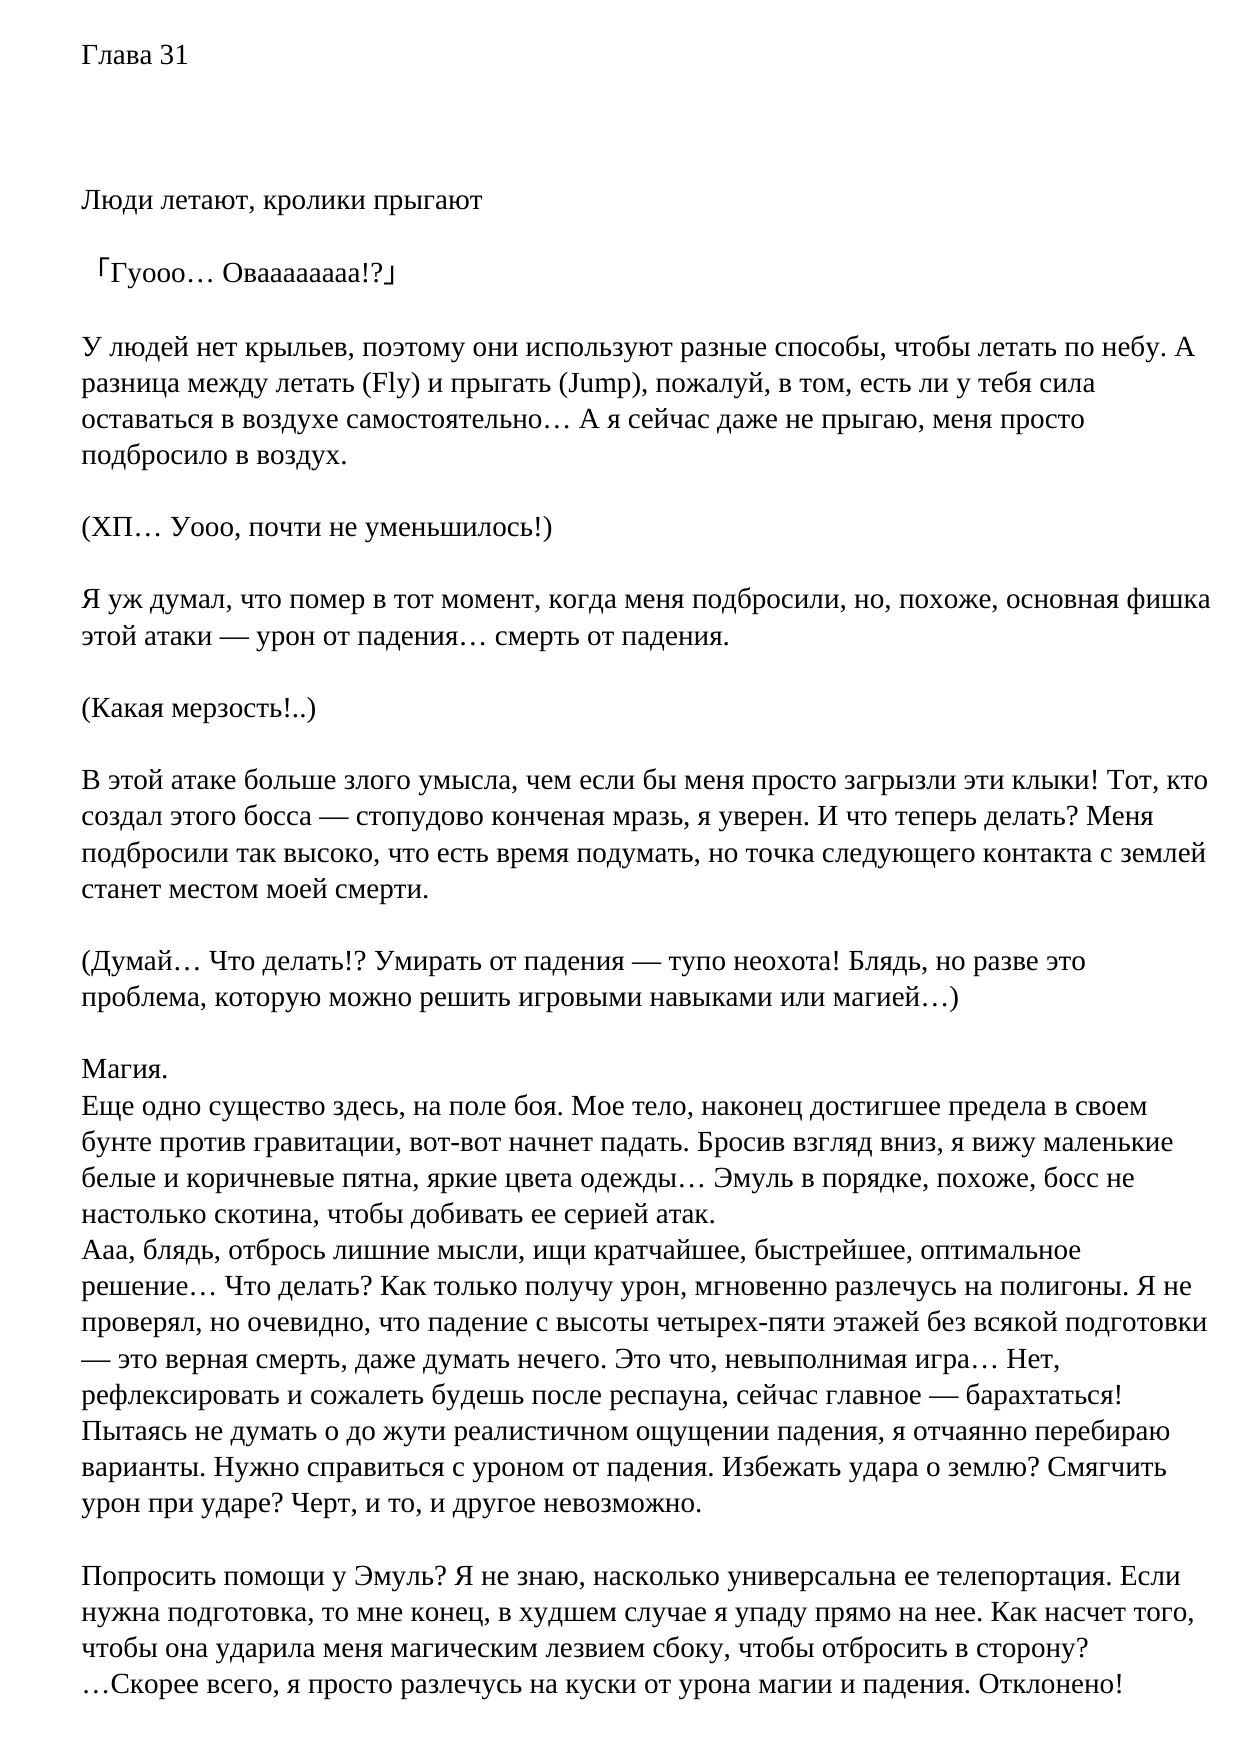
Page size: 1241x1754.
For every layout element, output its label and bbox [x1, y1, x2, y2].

text [81, 37, 1215, 1736]
